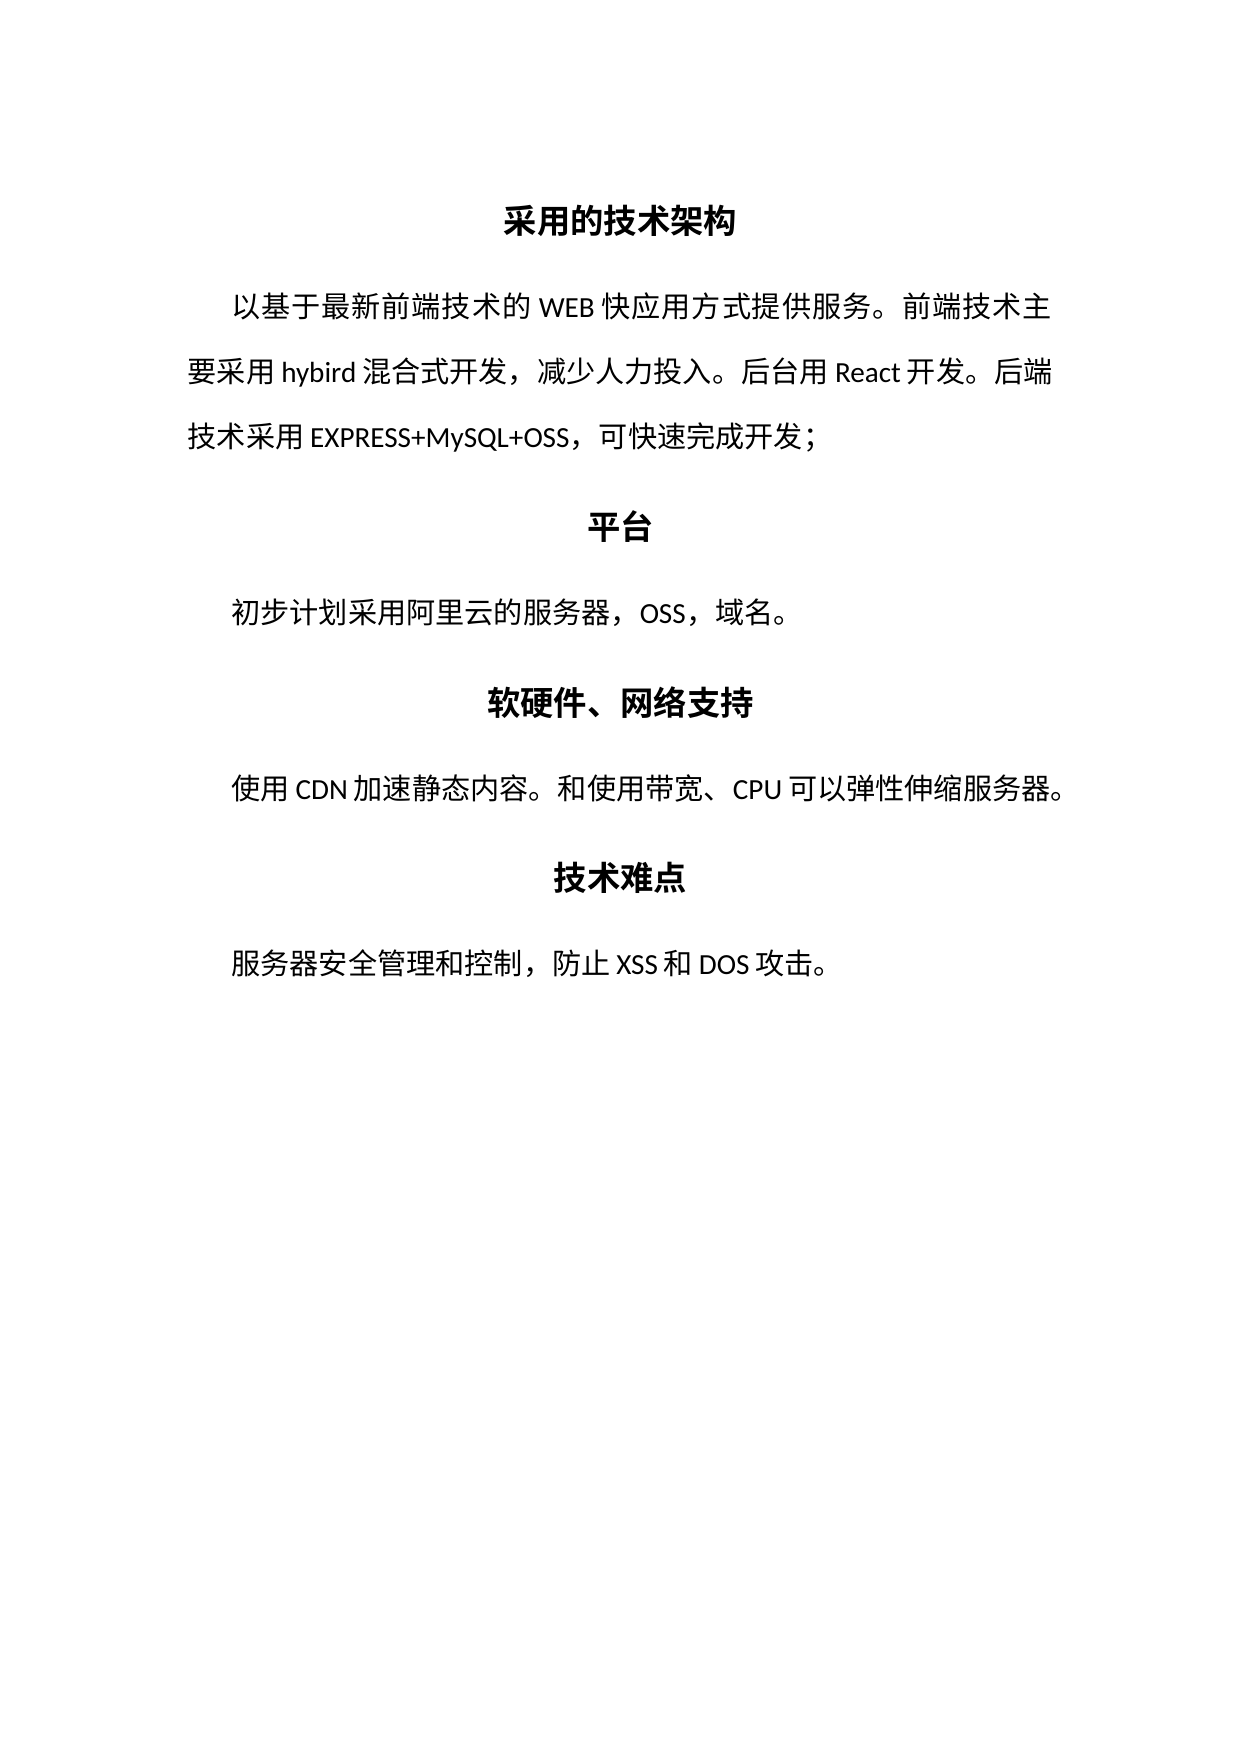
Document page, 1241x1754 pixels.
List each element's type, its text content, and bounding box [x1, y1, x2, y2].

text 服务器安全管理和控制，防止XSS和DOS攻击。 [187, 929, 1053, 994]
subtitle 采用的技术架构 [187, 187, 1053, 252]
subtitle 软硬件、网络支持 [187, 668, 1053, 733]
text 以基于最新前端技术的WEB快应用方式提供服务。前端技术主要采用hybird混合式开发，减少人力投入。后台用React开发。后端技术采用EXPRESS+MySQL+OSS，可快速完成开发； [187, 273, 1053, 468]
subtitle 技术难点 [187, 844, 1053, 909]
text 初步计划采用阿里云的服务器，OSS，域名。 [187, 578, 1053, 643]
subtitle 平台 [187, 493, 1053, 558]
text 使用CDN加速静态内容。和使用带宽、CPU可以弹性伸缩服务器。 [187, 754, 1053, 819]
